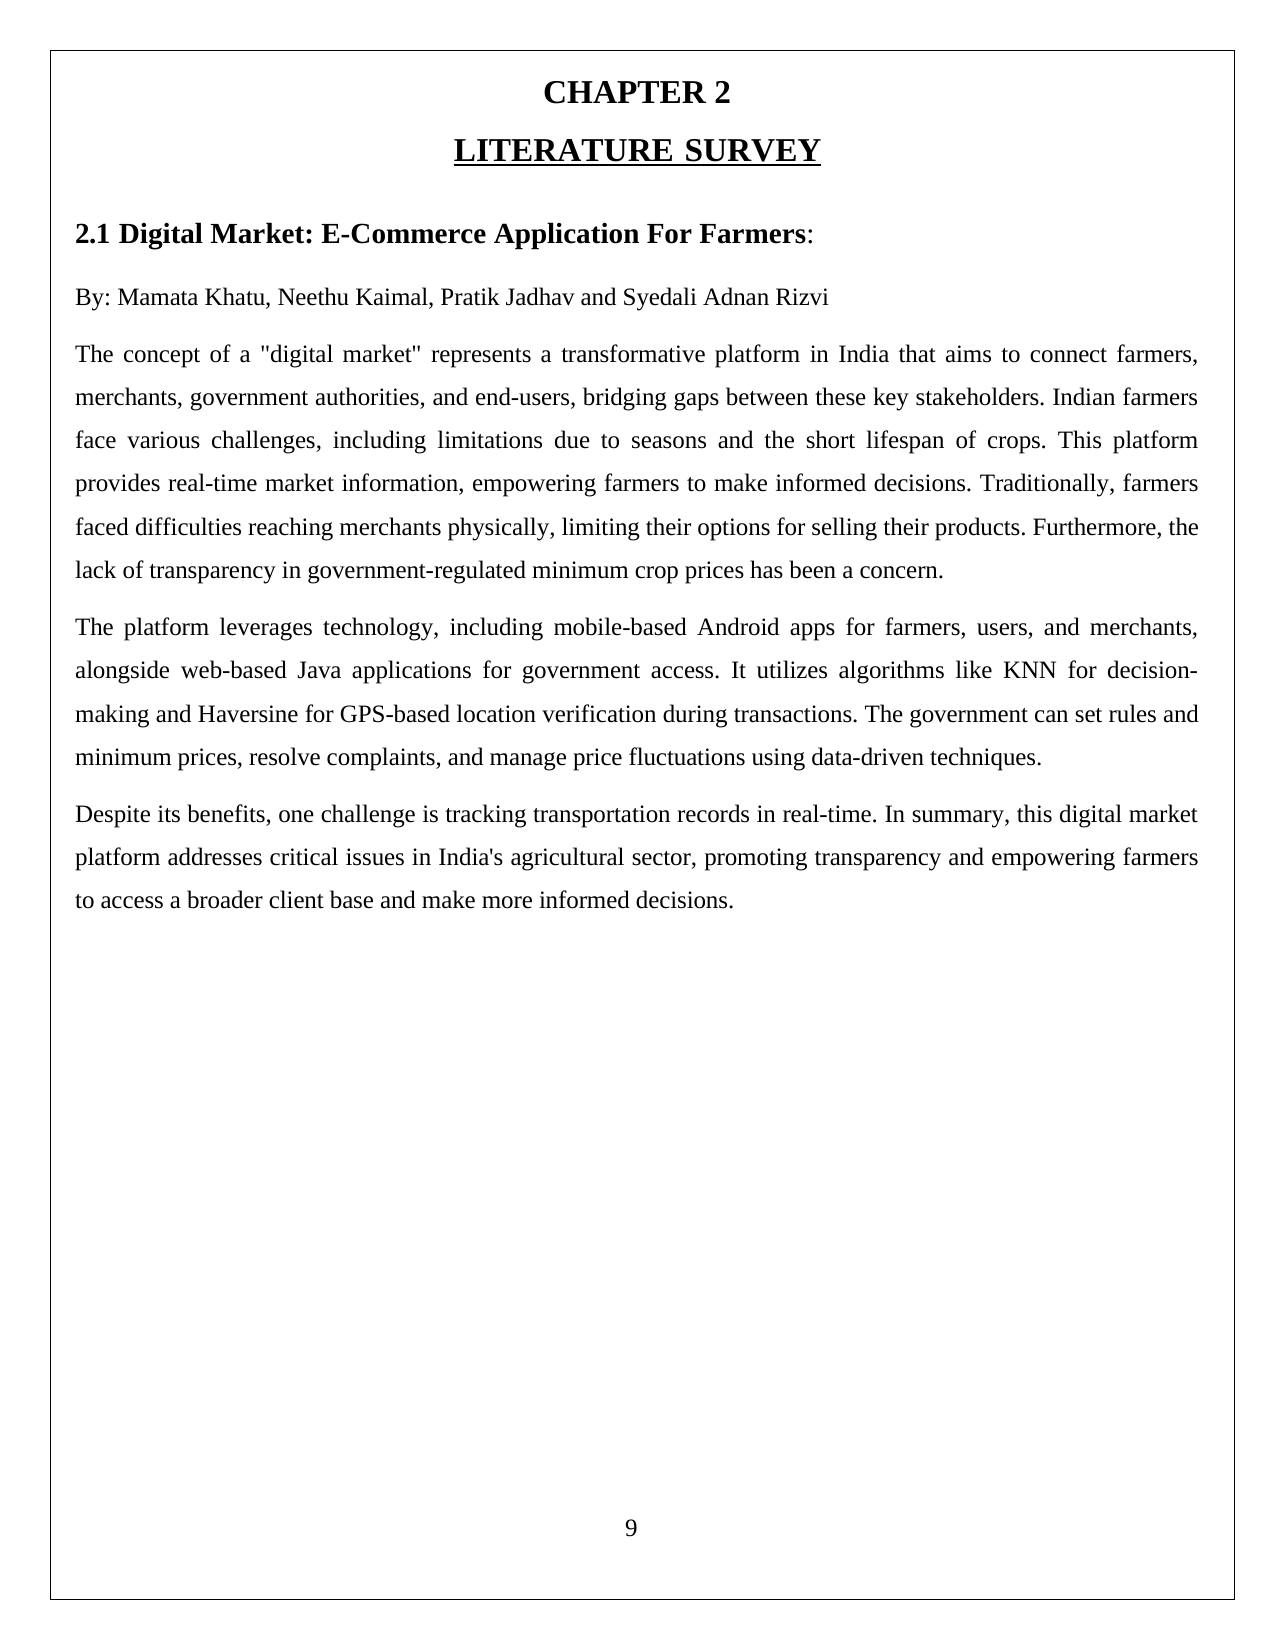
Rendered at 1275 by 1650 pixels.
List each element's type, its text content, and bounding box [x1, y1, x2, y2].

list Digital Market: E-Commerce Application For Farmers: [75, 216, 1195, 250]
text Despite its benefits, one challenge is tracking transportation records in real-time. In summary, this digital market platform addresses critical issues in India's agricultural sector, promoting transparency and empowering farmers to access a broader client base and make more informed decisions. [75, 799, 1199, 914]
subtitle CHAPTER 2 [390, 72, 883, 111]
text The platform leverages technology, including mobile-based Android apps for farmers, users, and merchants, alongside web-based Java applications for government access. It utilizes algorithms like KNN for decision-making and Haversine for GPS-based location verification during transactions. The government can set rules and minimum prices, resolve complaints, and manage price fluctuations using data-driven techniques. [75, 612, 1199, 771]
text The concept of a "digital market" represents a transformative platform in India that aims to connect farmers, merchants, government authorities, and end-users, bridging gaps between these key stakeholders. Indian farmers face various challenges, including limitations due to seasons and the short lifespan of crops. This platform provides real-time market information, empowering farmers to make informed decisions. Traditionally, farmers faced difficulties reaching merchants physically, limiting their options for selling their products. Furthermore, the lack of transparency in government-regulated minimum crop prices has been a concern. [75, 339, 1199, 583]
text By: Mamata Khatu, Neethu Kaimal, Pratik Jadhav and Syedali Adnan Rizvi [75, 282, 1199, 310]
text LITERATURE SURVEY [390, 131, 884, 169]
